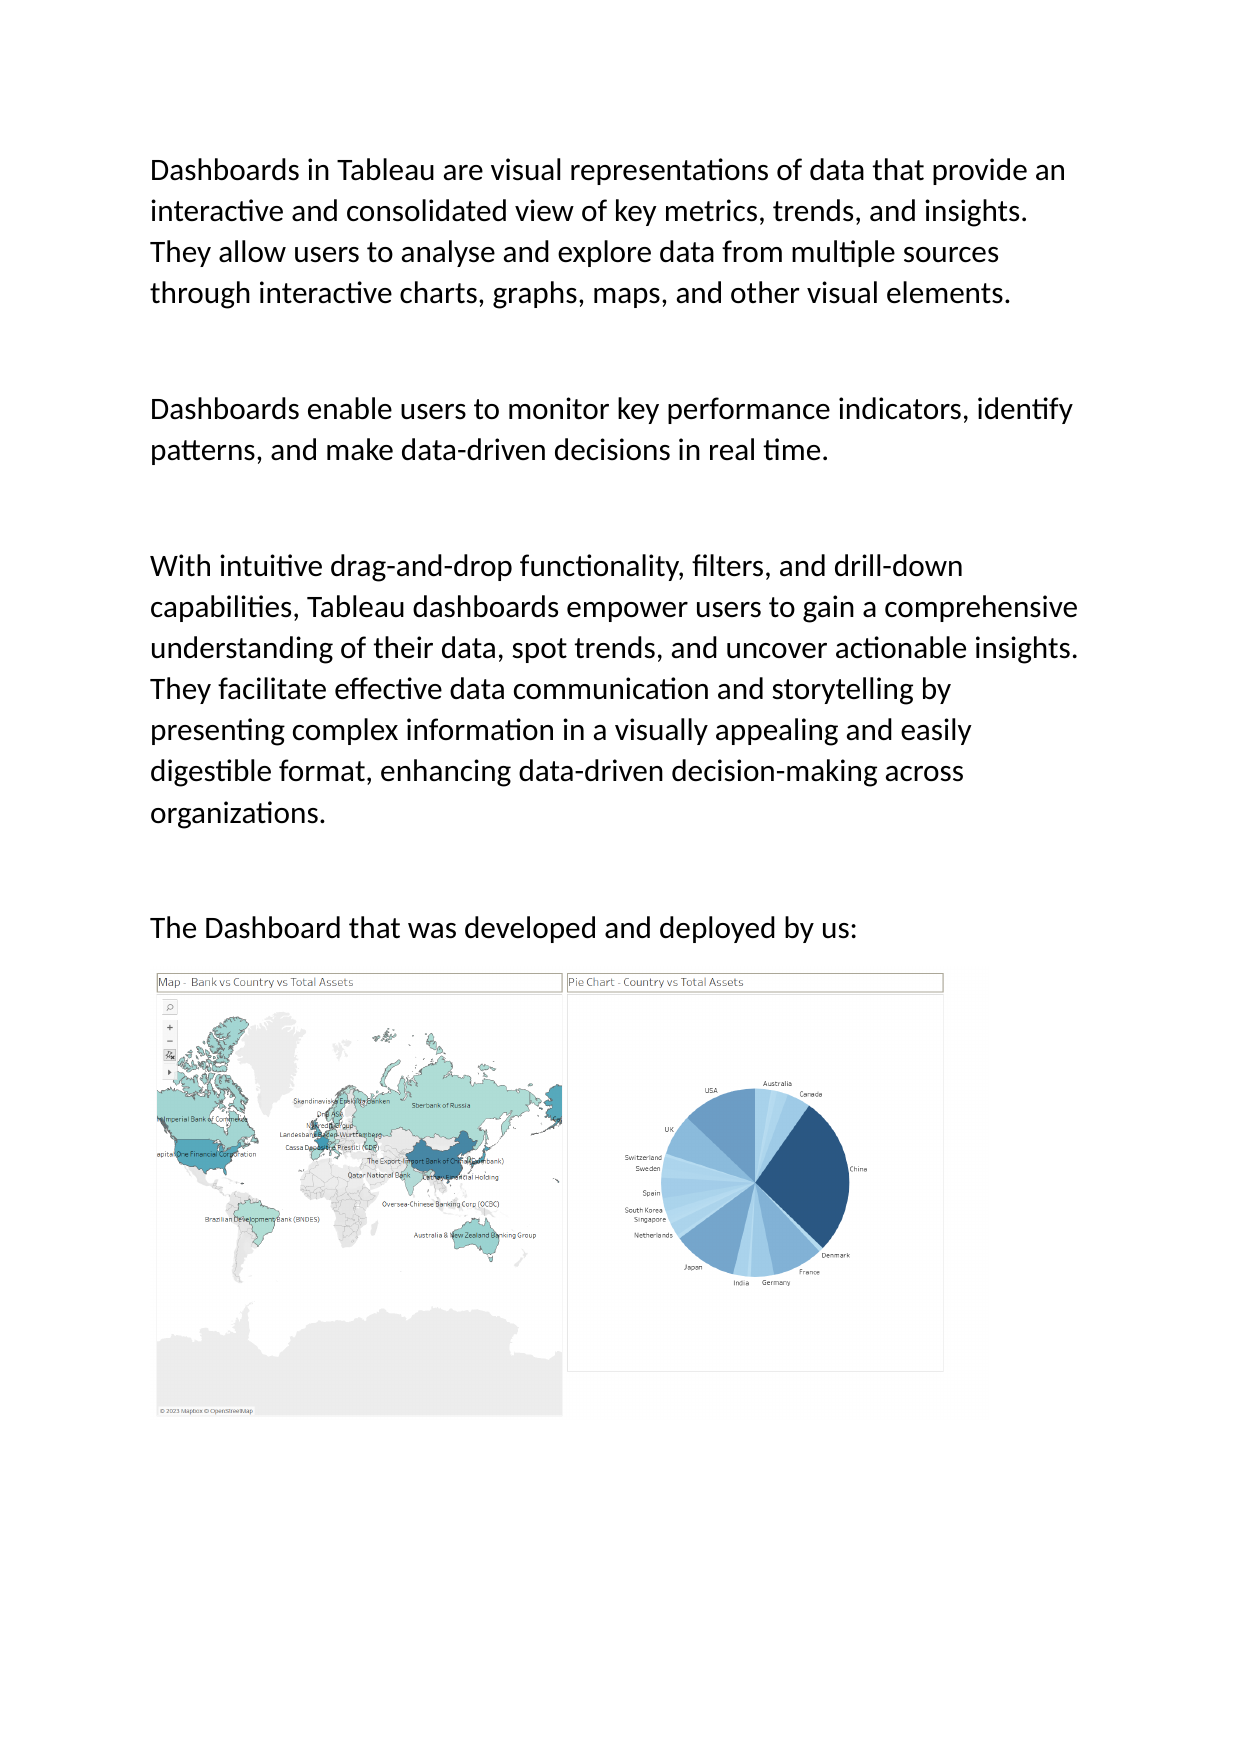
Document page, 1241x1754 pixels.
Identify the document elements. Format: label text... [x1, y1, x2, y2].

picture [150, 966, 989, 1420]
text The Dashboard that was developed and deployed by us: [150, 908, 1090, 946]
text Dashboards enable users to monitor key performance indicators, identify patterns, and make data-driven decisions in real time. [150, 389, 1090, 468]
text With intuitive drag-and-drop functionality, filters, and drill-down capabilities, Tableau dashboards empower users to gain a comprehensive understanding of their data, spot trends, and uncover actionable insights. They facilitate effective data communication and storytelling by presenting complex information in a visually appealing and easily digestible format, enhancing data-driven decision-making across organizations. [150, 546, 1090, 831]
text Dashboards in Tableau are visual representations of data that provide an interactive and consolidated view of key metrics, trends, and insights. They allow users to analyse and explore data from multiple sources through interactive charts, graphs, maps, and other visual elements. [150, 150, 1090, 312]
